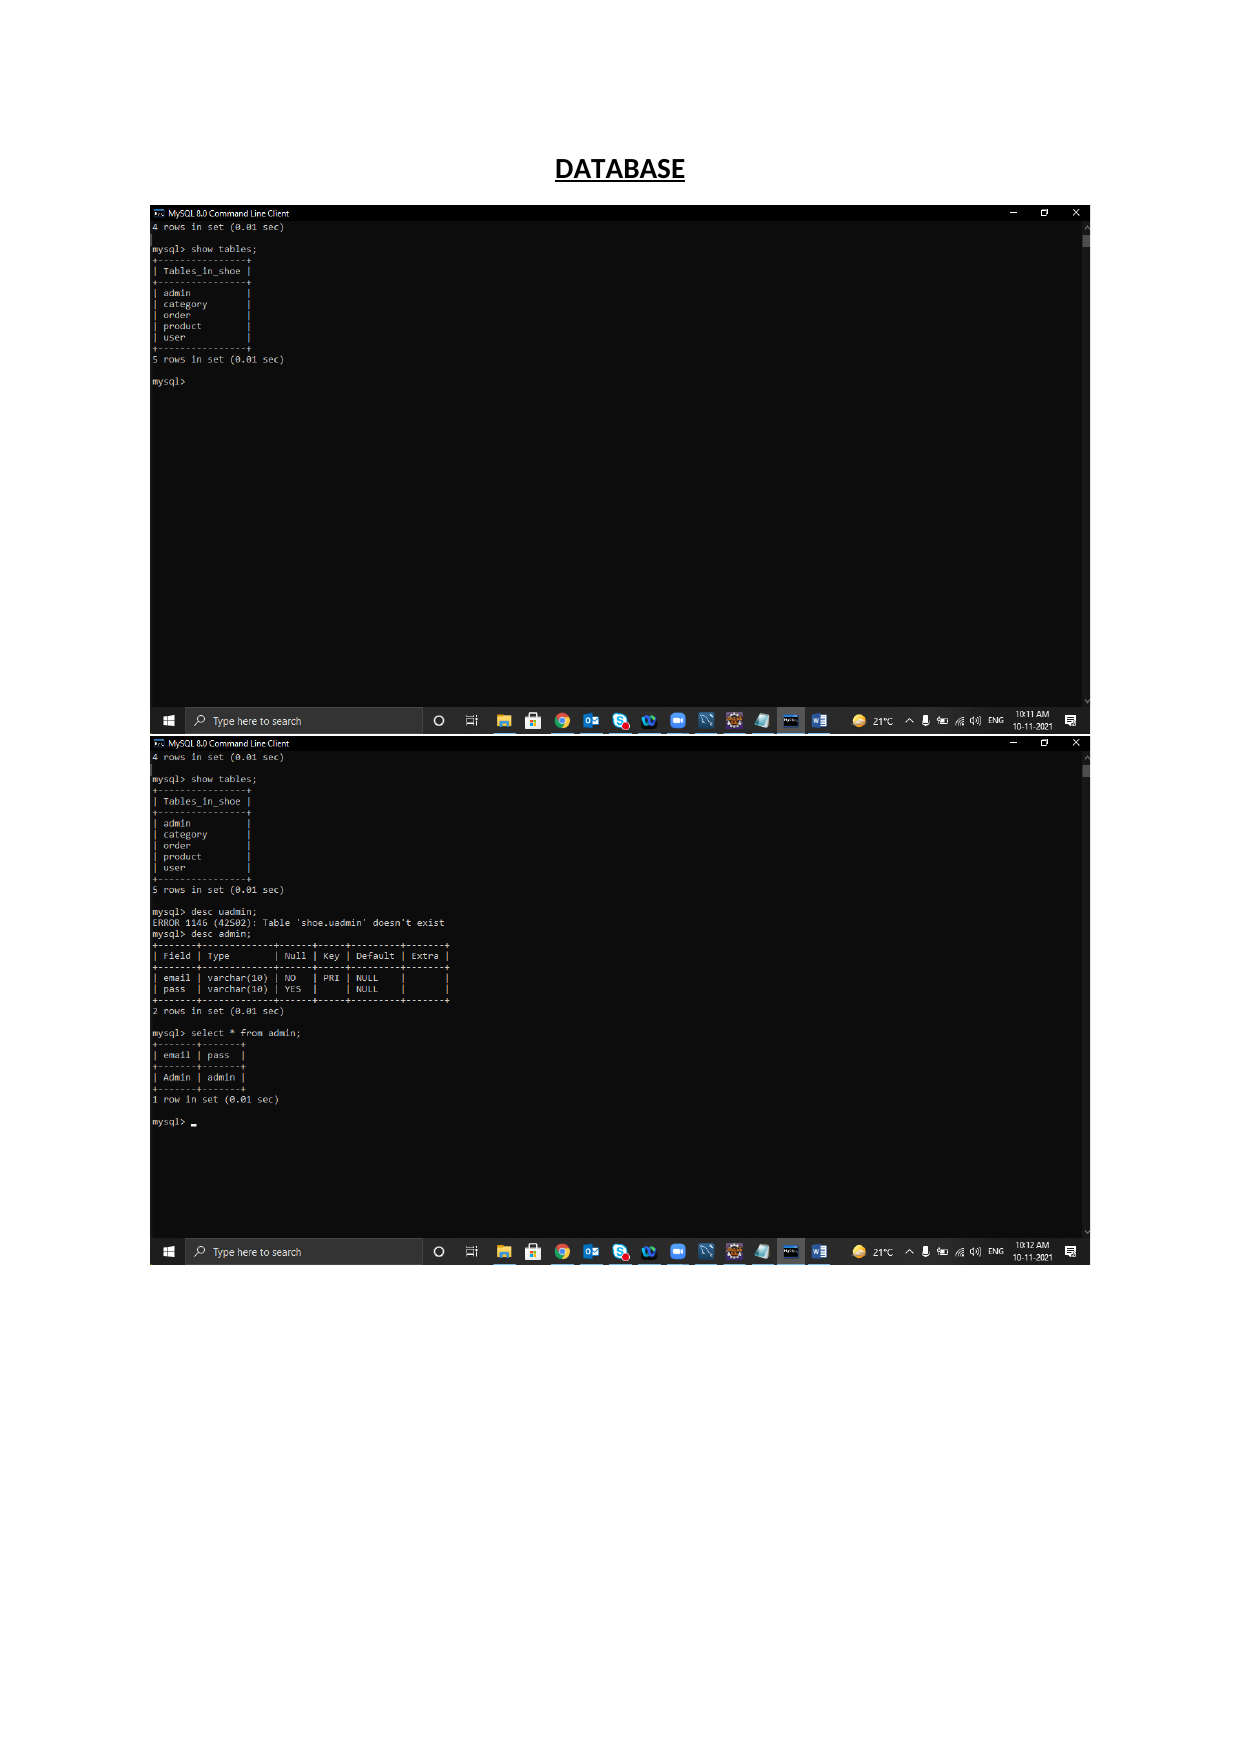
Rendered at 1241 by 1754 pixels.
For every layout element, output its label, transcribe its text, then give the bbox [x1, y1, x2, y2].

picture [150, 736, 1091, 1265]
picture [150, 205, 1091, 734]
text DATABASE [150, 150, 1090, 186]
